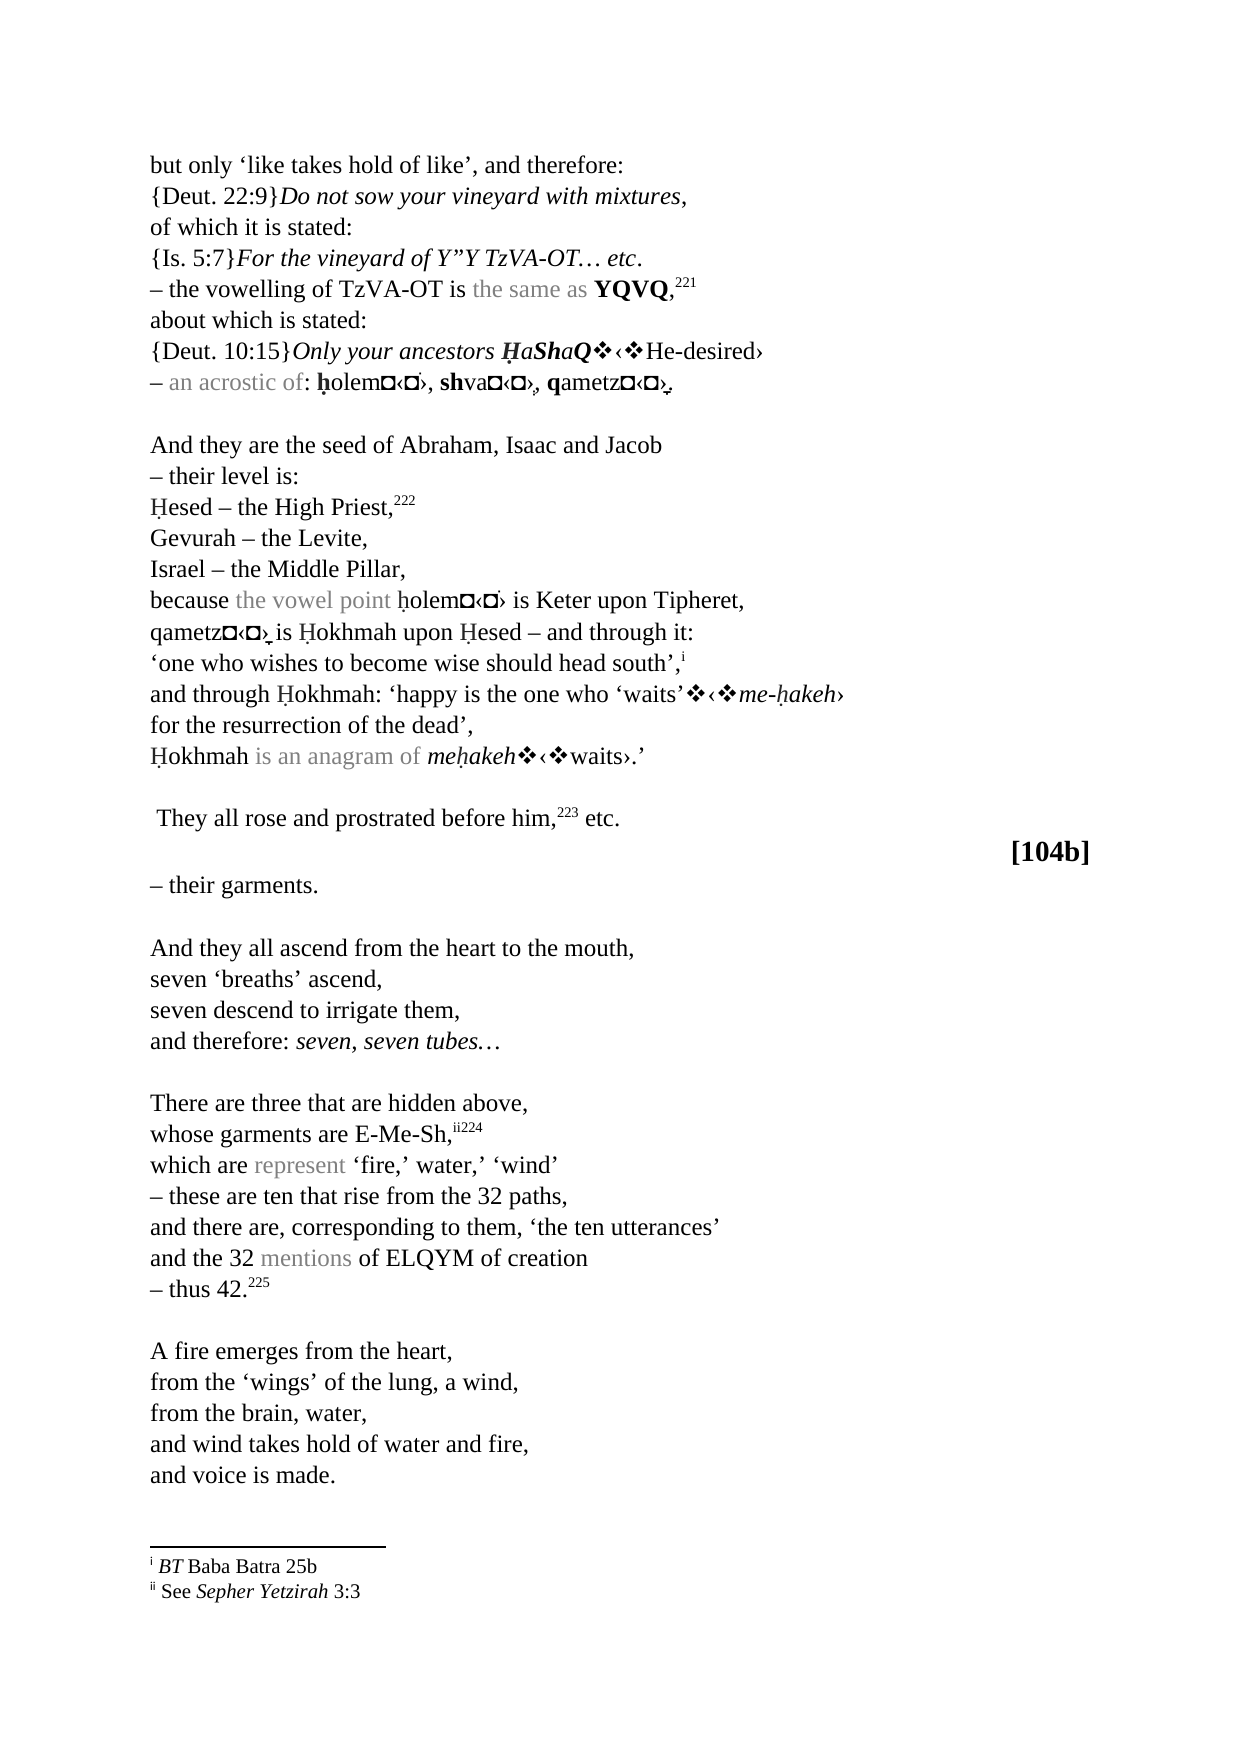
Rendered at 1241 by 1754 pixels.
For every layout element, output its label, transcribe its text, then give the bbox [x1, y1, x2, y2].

text They all rose and prostrated before him, etc. [150, 803, 1090, 832]
text – their garments. [150, 871, 1090, 899]
text And they are the seed of Abraham, Isaac and Jacob – their level is: Ḥesed – the High Priest, Gevurah – the Levite, Israel – the Middle Pillar, because the vowel point ḥolem◘‹◘ֹ› is Keter upon Tipheret, qametz◘‹◘ָ› is Ḥokhmah upon Ḥesed – and through it: ‘one who wishes to become wise should head south’, and through Ḥokhmah: ‘happy is the one who ‘waits’‹me-ḥakeh› for the resurrection of the dead’, Ḥokhmah is an anagram of meḥakeh‹waits›.’ [150, 430, 1090, 770]
text A fire emerges from the heart, from the ‘wings’ of the lung, a wind, from the brain, water, and wind takes hold of water and fire, and voice is made. [150, 1336, 1090, 1489]
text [150, 150, 1090, 397]
text There are three that are hidden above, whose garments are E-Me-Sh, which are represent ‘fire,’ water,’ ‘wind’ – these are ten that rise from the 32 paths, and there are, corresponding to them, ‘the ten utterances’ and the 32 mentions of ELQYM of creation – thus 42. [150, 1088, 1090, 1303]
text [104b] [150, 834, 1090, 868]
text And they all ascend from the heart to the mouth, seven ‘breaths’ ascend, seven descend to irrigate them, and therefore: seven, seven tubes… [150, 933, 1090, 1054]
